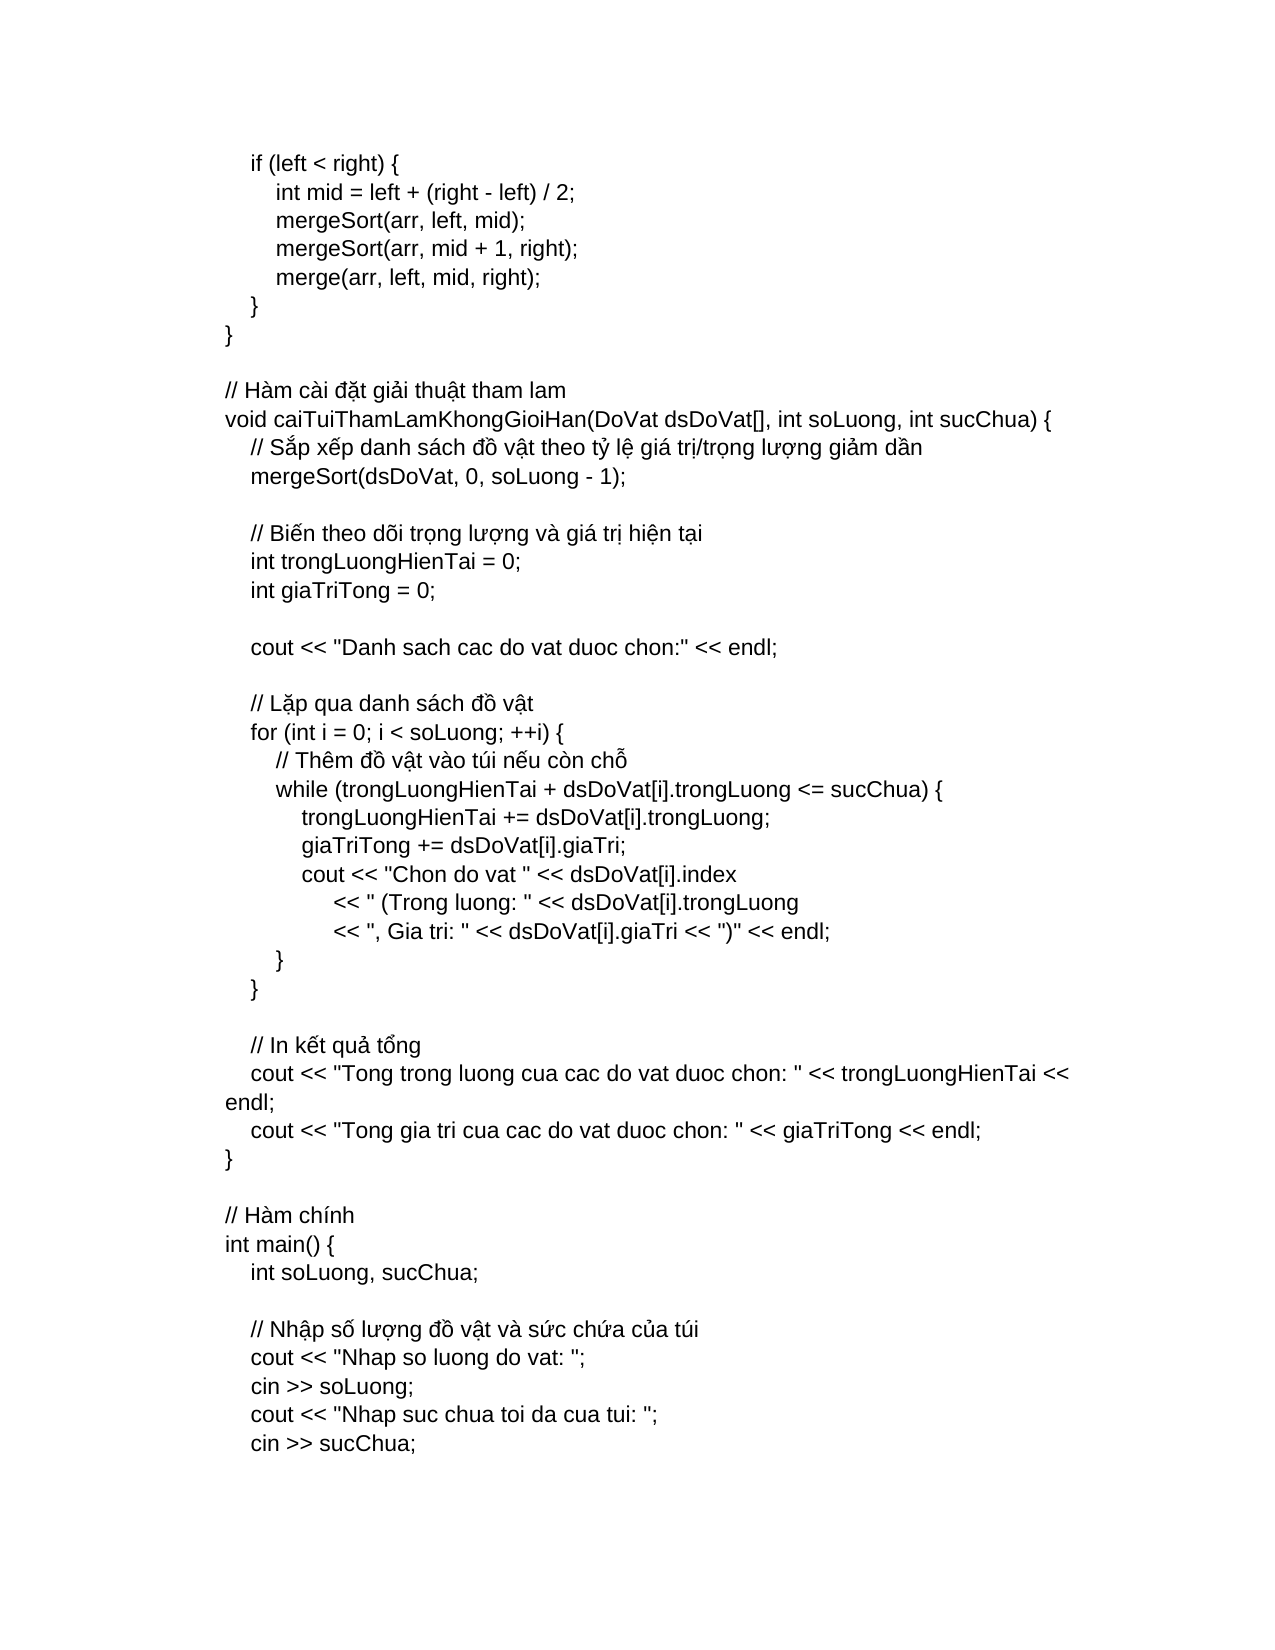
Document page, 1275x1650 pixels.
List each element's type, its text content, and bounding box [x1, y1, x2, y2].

list cout << "Nhap suc chua toi da cua tui: "; [225, 1401, 1125, 1428]
list } [225, 975, 1125, 1001]
list // In kết quả tổng [225, 1032, 1125, 1058]
list // Sắp xếp danh sách đồ vật theo tỷ lệ giá trị/trọng lượng giảm dần [225, 434, 1125, 461]
list << " (Trong luong: " << dsDoVat[i].trongLuong [225, 889, 1125, 916]
list cout << "Tong trong luong cua cac do vat duoc chon: " << trongLuongHienTai << endl; [225, 1060, 1125, 1115]
list if (left < right) { [225, 150, 1125, 176]
list << ", Gia tri: " << dsDoVat[i].giaTri << ")" << endl; [225, 918, 1125, 944]
list } [225, 292, 1125, 318]
list void caiTuiThamLamKhongGioiHan(DoVat dsDoVat[], int soLuong, int sucChua) { [225, 406, 1125, 432]
list cout << "Danh sach cac do vat duoc chon:" << endl; [225, 633, 1125, 660]
list } [225, 1145, 1125, 1172]
list cout << "Nhap so luong do vat: "; [225, 1344, 1125, 1371]
list int main() { [225, 1231, 1125, 1257]
list // Nhập số lượng đồ vật và sức chứa của túi [225, 1316, 1125, 1342]
list // Biến theo dõi trọng lượng và giá trị hiện tại [225, 520, 1125, 546]
list // Hàm chính [225, 1202, 1125, 1228]
list // Thêm đồ vật vào túi nếu còn chỗ [225, 747, 1125, 773]
list for (int i = 0; i < soLuong; ++i) { [225, 719, 1125, 745]
list } [225, 321, 1125, 347]
list int soLuong, sucChua; [225, 1259, 1125, 1285]
list int trongLuongHienTai = 0; [225, 548, 1125, 574]
list cout << "Chon do vat " << dsDoVat[i].index [225, 861, 1125, 887]
list trongLuongHienTai += dsDoVat[i].trongLuong; [225, 804, 1125, 830]
list int mid = left + (right - left) / 2; [225, 178, 1125, 205]
list while (trongLuongHienTai + dsDoVat[i].trongLuong <= sucChua) { [225, 776, 1125, 802]
list giaTriTong += dsDoVat[i].giaTri; [225, 832, 1125, 859]
list cin >> sucChua; [225, 1430, 1125, 1456]
list // Hàm cài đặt giải thuật tham lam [225, 377, 1125, 404]
list mergeSort(arr, left, mid); [225, 207, 1125, 233]
list merge(arr, left, mid, right); [225, 264, 1125, 290]
list // Lặp qua danh sách đồ vật [225, 690, 1125, 717]
list int giaTriTong = 0; [225, 577, 1125, 603]
list } [225, 946, 1125, 973]
list mergeSort(arr, mid + 1, right); [225, 235, 1125, 262]
list cin >> soLuong; [225, 1373, 1125, 1399]
list mergeSort(dsDoVat, 0, soLuong - 1); [225, 463, 1125, 489]
list cout << "Tong gia tri cua cac do vat duoc chon: " << giaTriTong << endl; [225, 1117, 1125, 1143]
